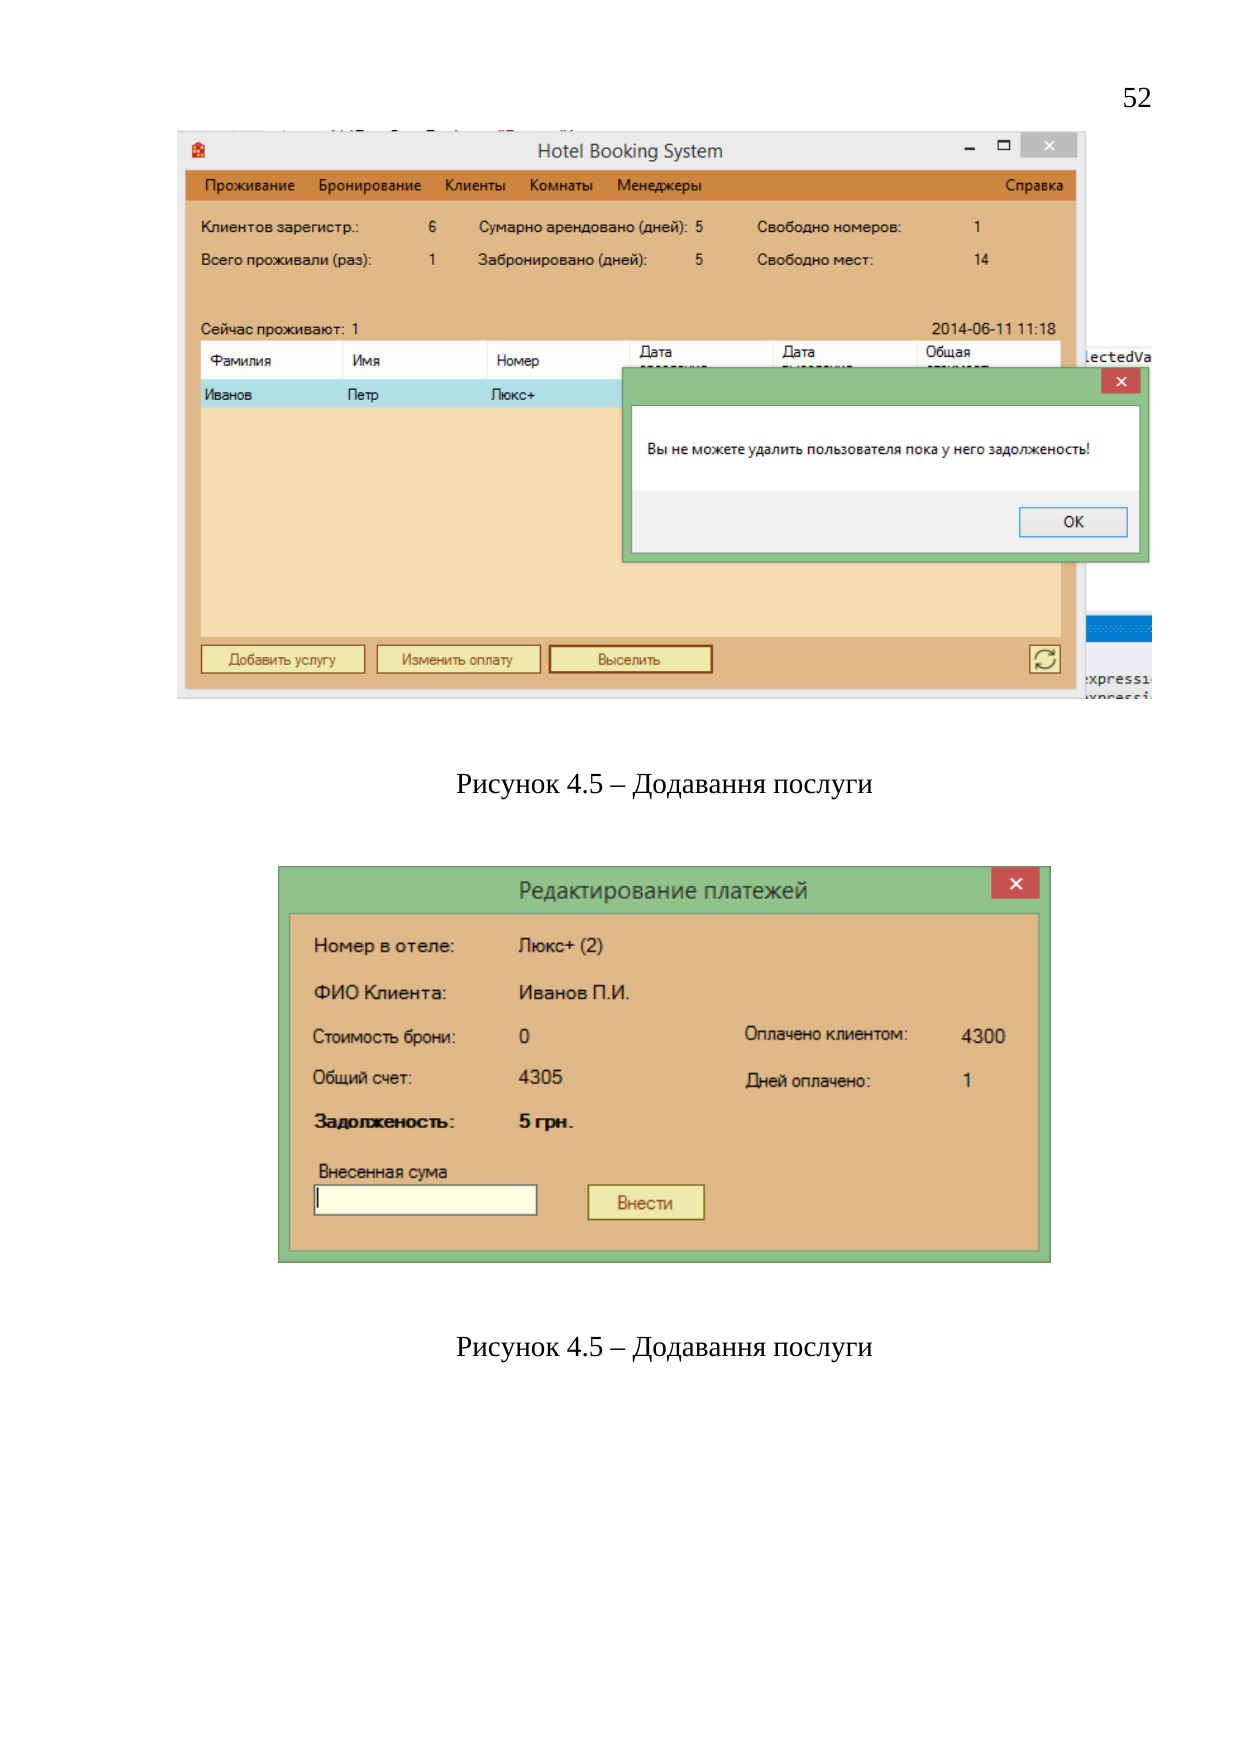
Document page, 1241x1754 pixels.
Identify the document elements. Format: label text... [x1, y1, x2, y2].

picture [177, 130, 1152, 699]
picture [278, 866, 1051, 1263]
text Рисунок 4.5 – Додавання послуги [177, 766, 1152, 800]
text Рисунок 4.5 – Додавання послуги [177, 1329, 1152, 1363]
